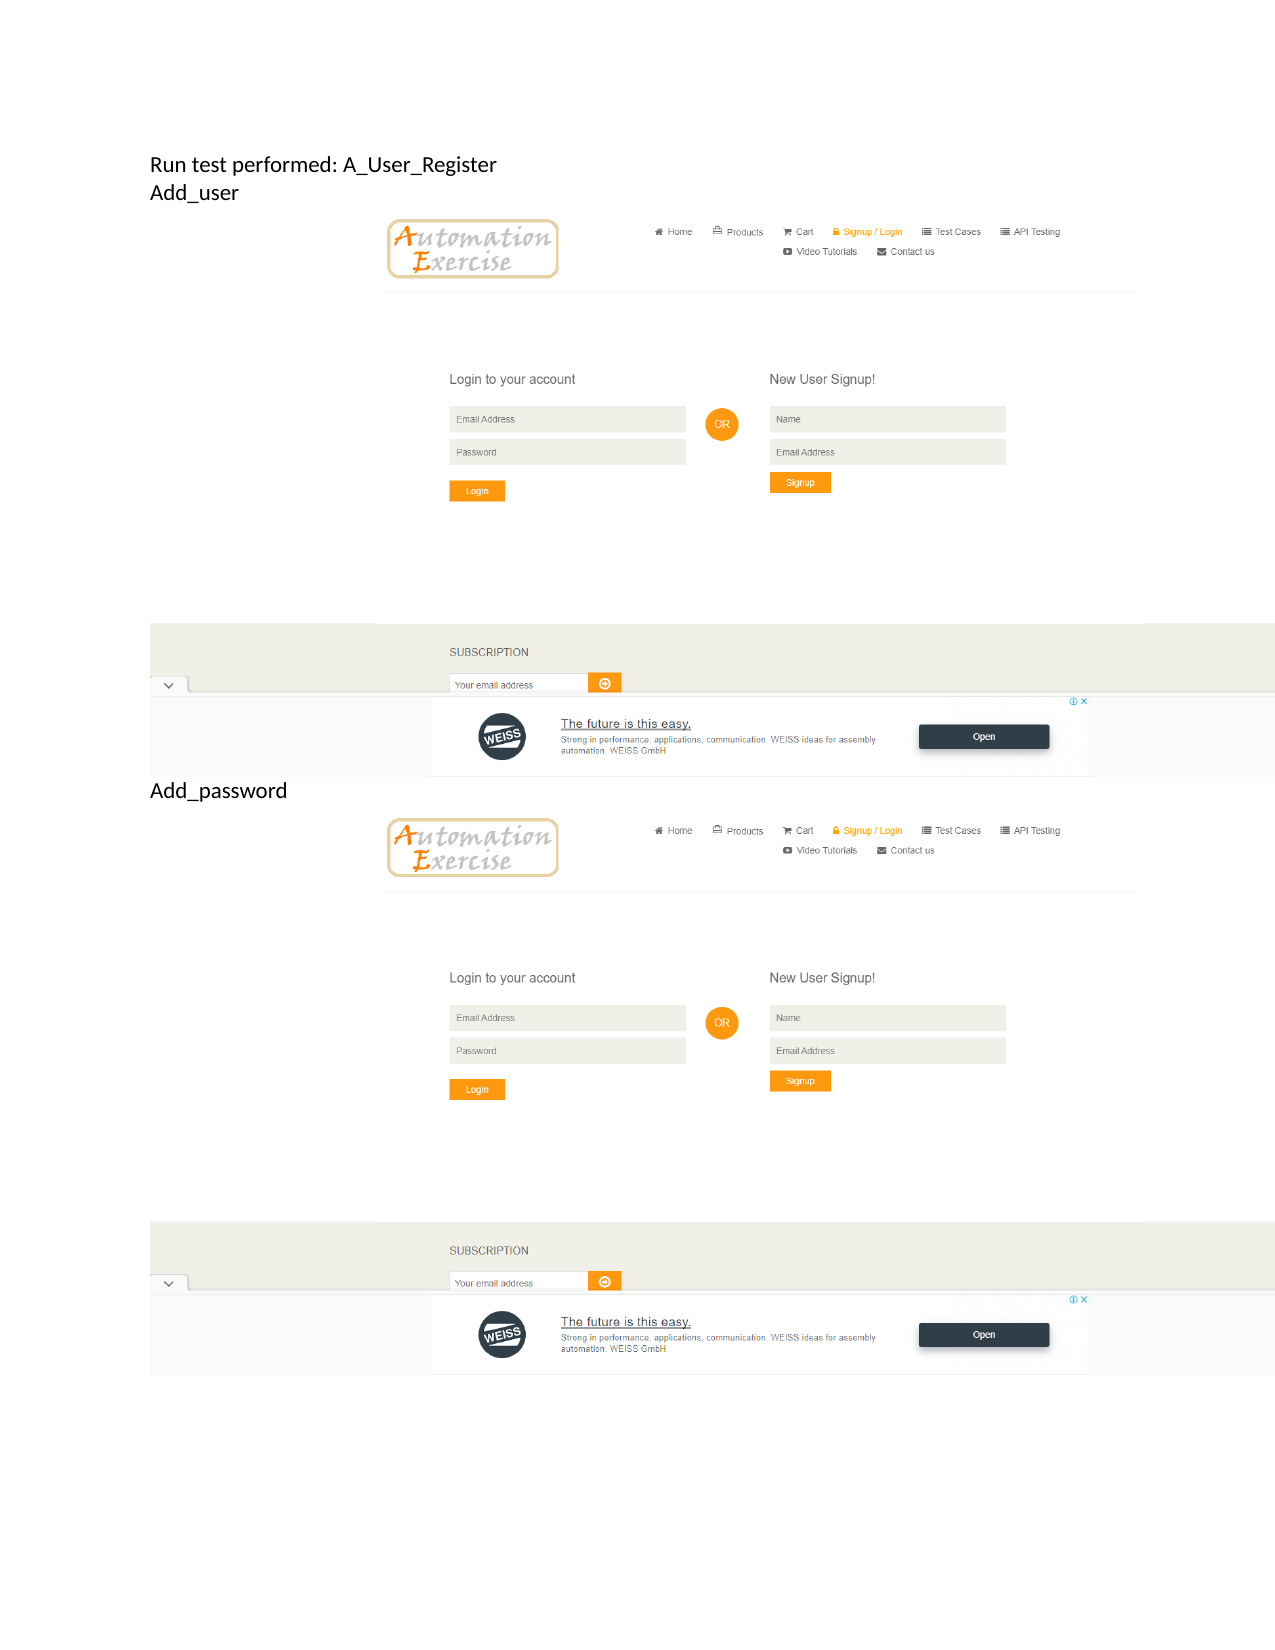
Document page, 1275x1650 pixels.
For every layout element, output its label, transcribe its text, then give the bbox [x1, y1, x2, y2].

text Add_user [150, 184, 1125, 218]
text Run test performed: A_User_Register [150, 150, 1125, 184]
text Add_password [150, 789, 1125, 822]
